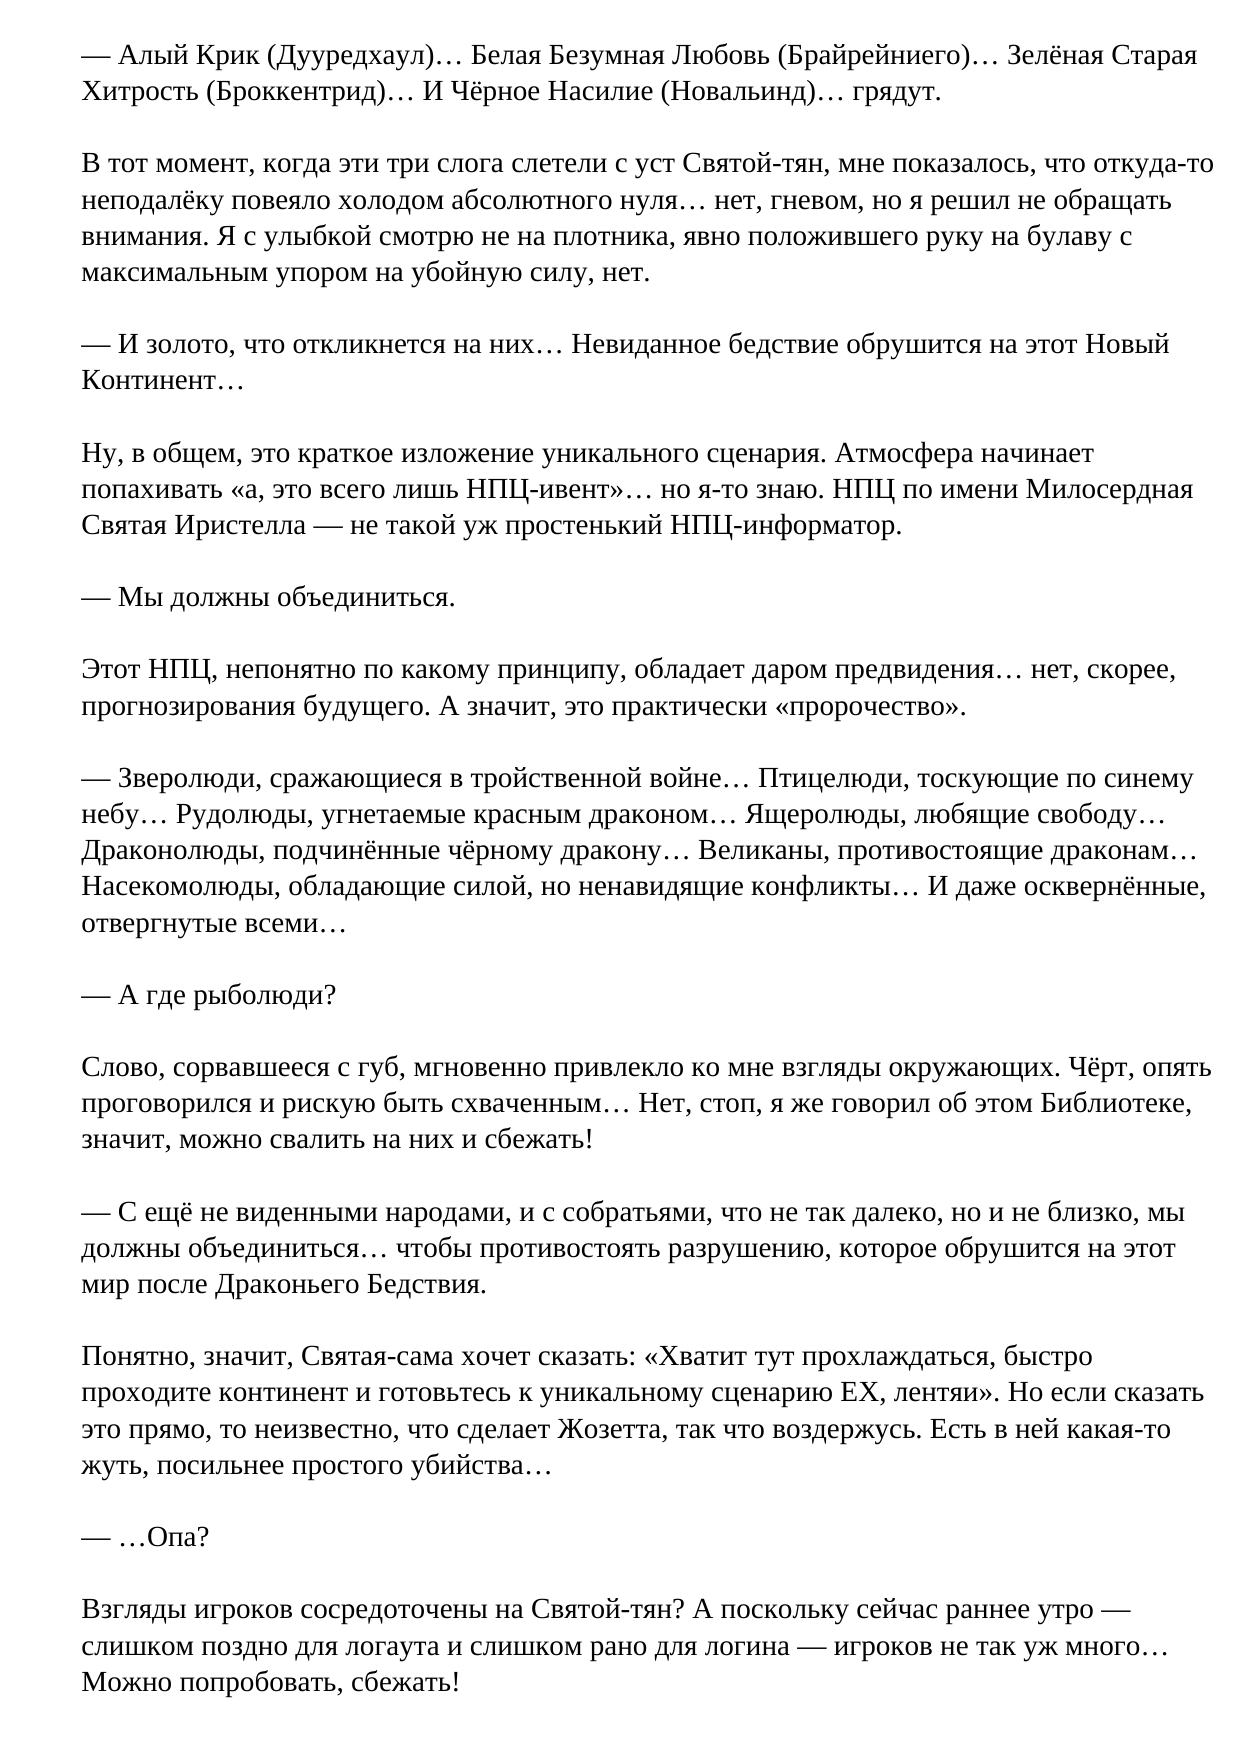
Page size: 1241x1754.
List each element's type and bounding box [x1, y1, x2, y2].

text [81, 37, 1215, 1733]
